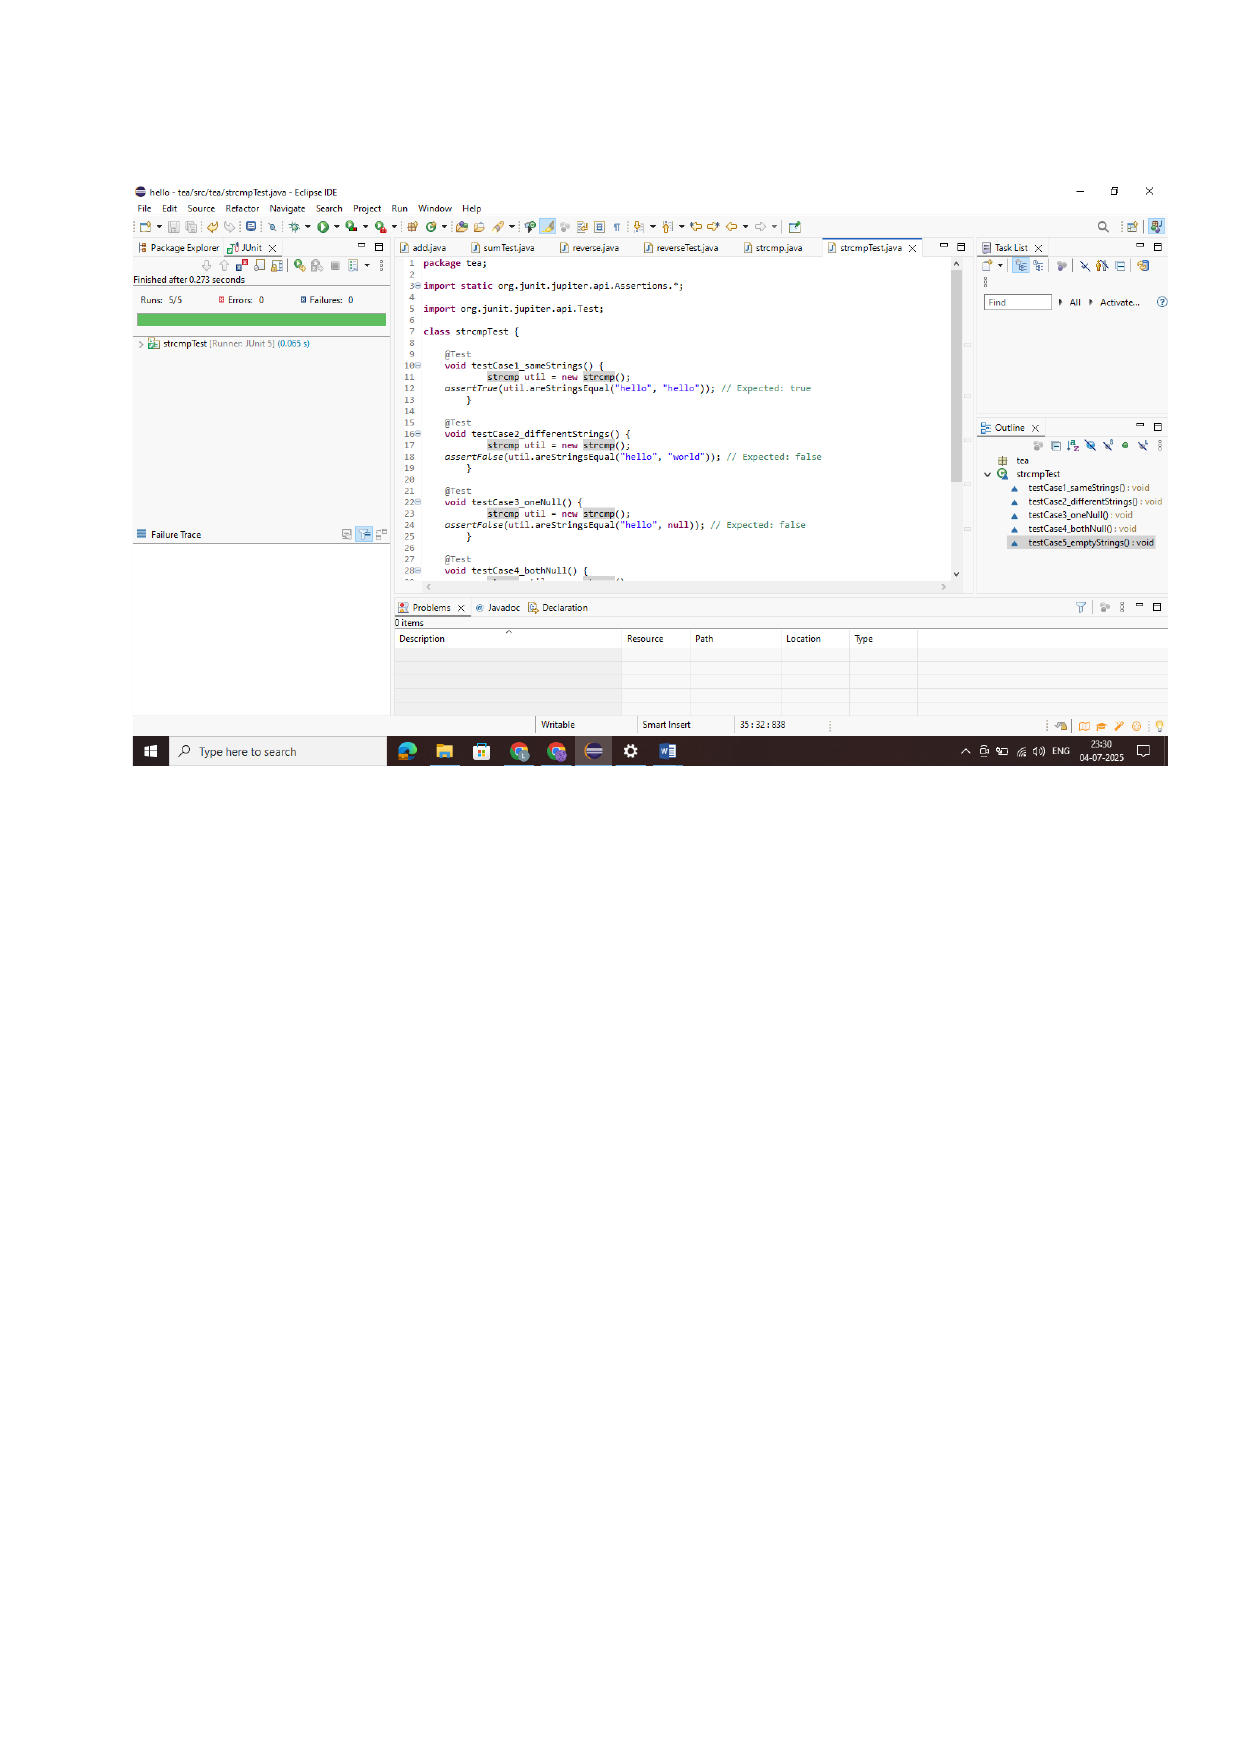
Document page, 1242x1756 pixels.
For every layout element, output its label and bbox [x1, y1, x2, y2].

picture [132, 183, 1168, 766]
